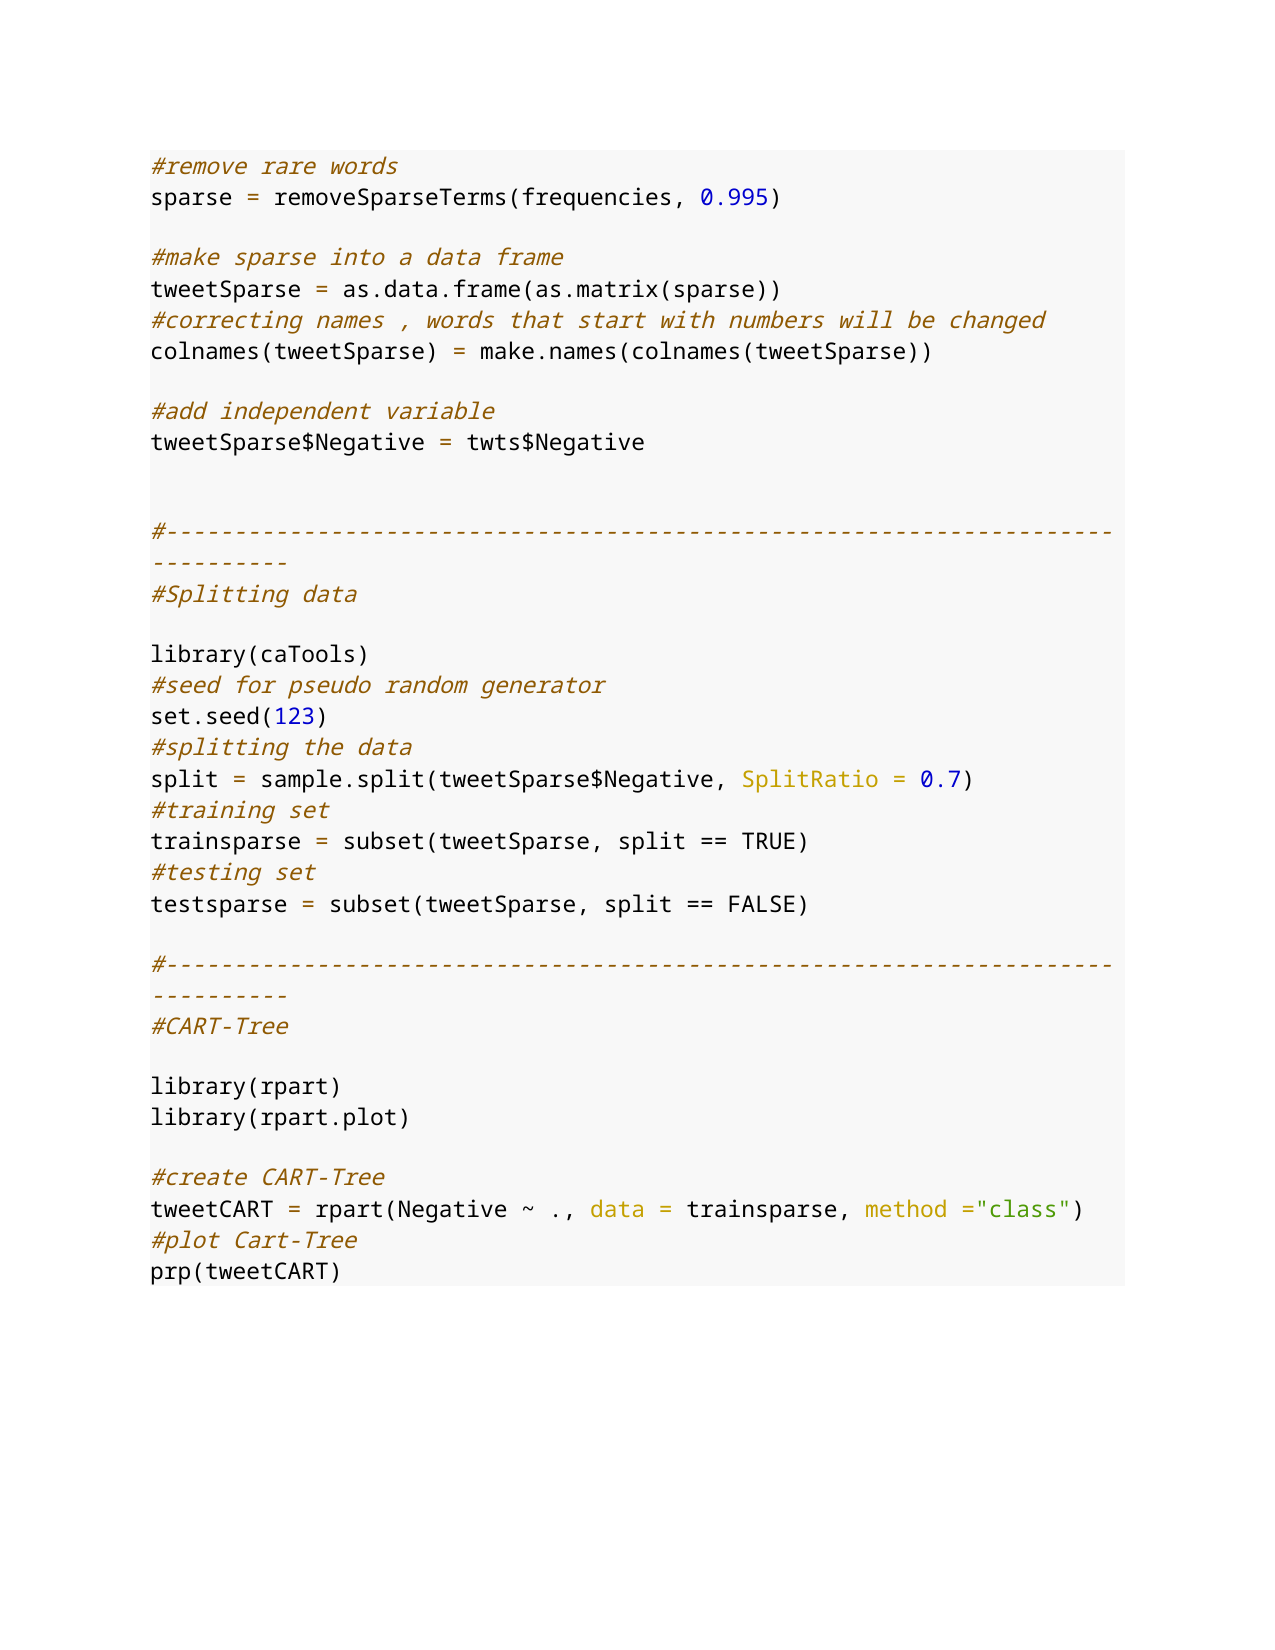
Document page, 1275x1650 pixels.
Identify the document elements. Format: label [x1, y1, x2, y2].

text [150, 150, 1125, 1286]
